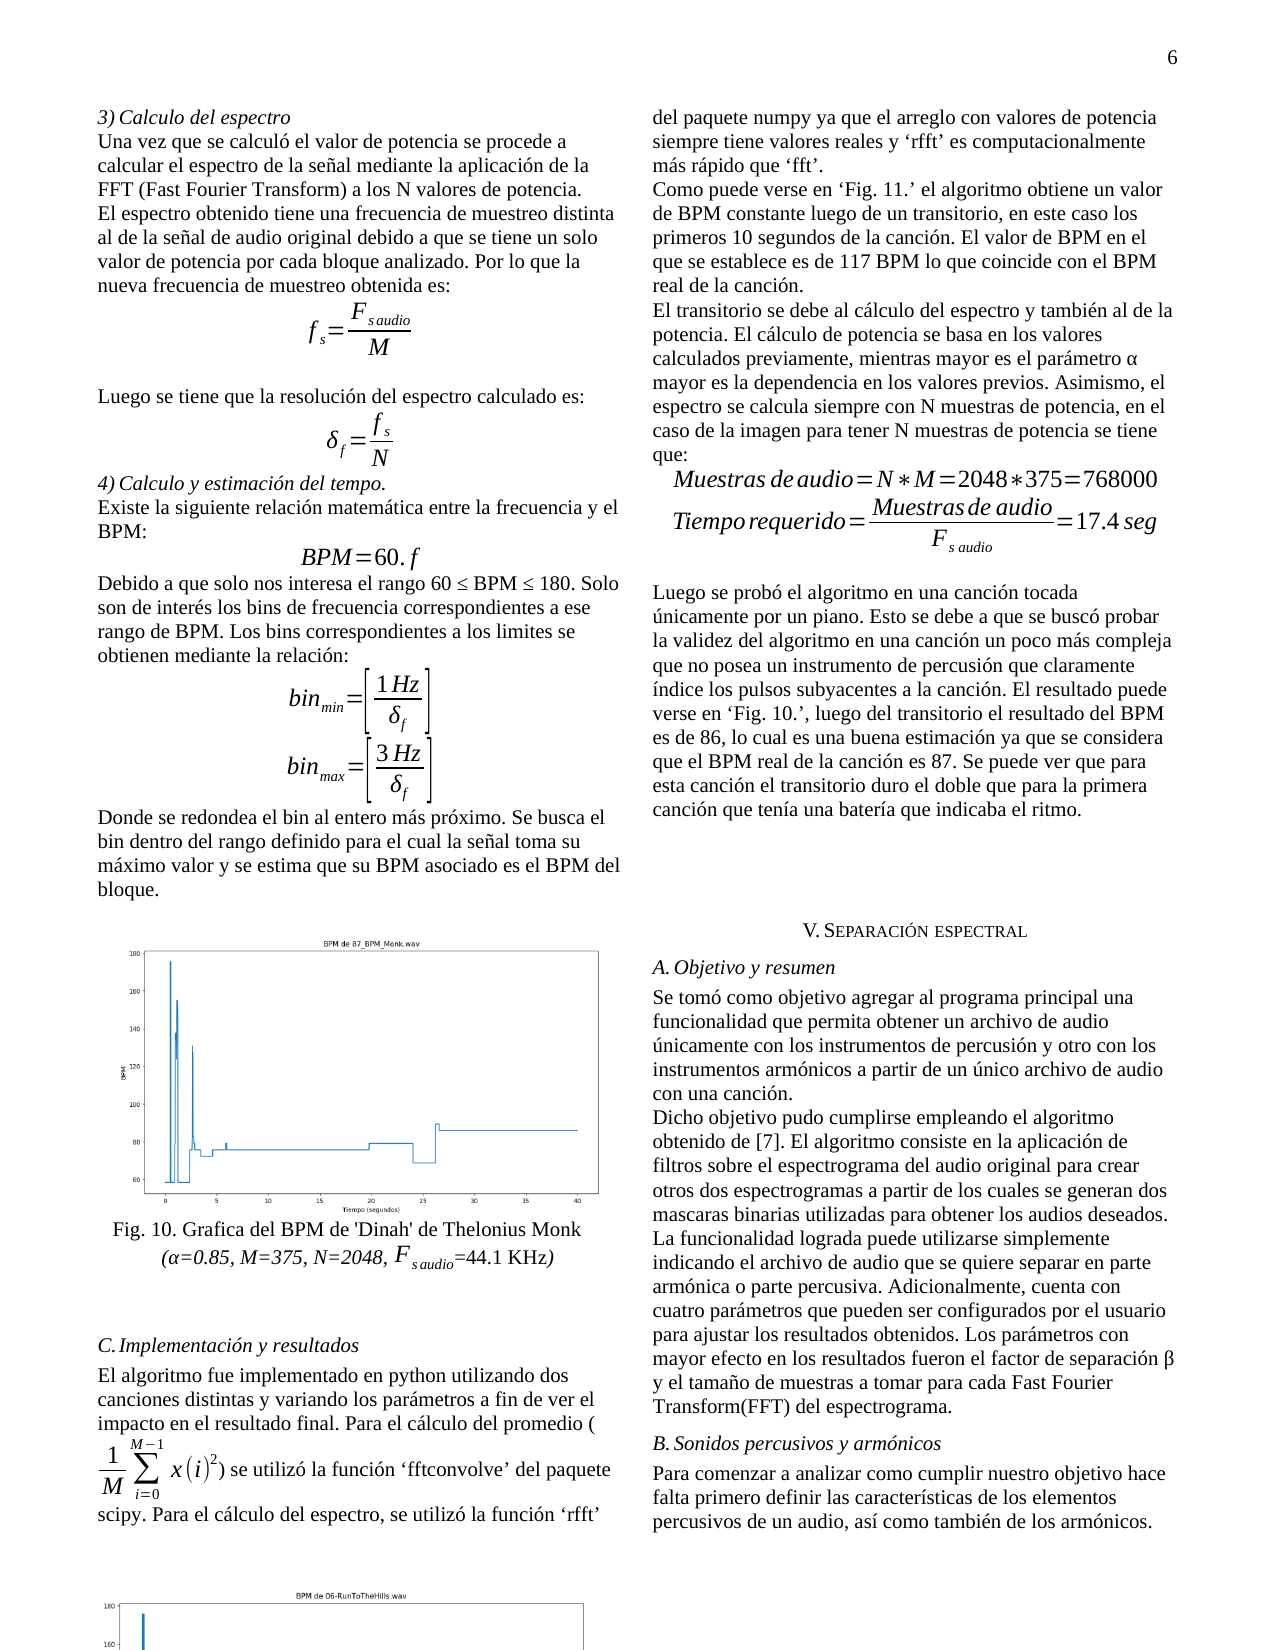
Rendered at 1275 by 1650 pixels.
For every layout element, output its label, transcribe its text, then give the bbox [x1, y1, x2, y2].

text El espectro obtenido tiene una frecuencia de muestreo distinta al de la señal de audio original debido a que se tiene un solo valor de potencia por cada bloque analizado. Por lo que la nueva frecuencia de muestreo obtenida es: [97, 201, 622, 297]
text Como puede verse en ‘Fig. 11.’ el algoritmo obtiene un valor de BPM constante luego de un transitorio, en este caso los primeros 10 segundos de la canción. El valor de BPM en el que se establece es de 117 BPM lo que coincide con el BPM real de la canción. [652, 177, 1177, 297]
text Luego se probó el algoritmo en una canción tocada únicamente por un piano. Esto se debe a que se buscó probar la validez del algoritmo en una canción un poco más compleja que no posea un instrumento de percusión que claramente índice los pulsos subyacentes a la canción. El resultado puede verse en ‘Fig. 10.’, luego del transitorio el resultado del BPM es de 86, lo cual es una buena estimación ya que se considera que el BPM real de la canción es 87. Se puede ver que para esta canción el transitorio duro el doble que para la primera canción que tenía una batería que indicaba el ritmo. [652, 580, 1177, 821]
subtitle Objetivo y resumen [652, 955, 1177, 979]
subtitle Sonidos percusivos y armónicos [652, 1431, 1177, 1455]
text Existe la siguiente relación matemática entre la frecuencia y el BPM: [97, 495, 622, 543]
text El algoritmo fue implementado en python utilizando dos canciones distintas y variando los parámetros a fin de ver el impacto en el resultado final. Para el cálculo del promedio () se utilizó la función ‘fftconvolve’ del paquete scipy. Para el cálculo del espectro, se utilizó la función ‘rfft’ del paquete numpy ya que el arreglo con valores de potencia siempre tiene valores reales y ‘rfft’ es computacionalmente más rápido que ‘fft’. [97, 1363, 622, 1526]
text Dicho objetivo pudo cumplirse empleando el algoritmo obtenido de [7]. El algoritmo consiste en la aplicación de filtros sobre el espectrograma del audio original para crear otros dos espectrogramas a partir de los cuales se generan dos mascaras binarias utilizadas para obtener los audios deseados. La funcionalidad lograda puede utilizarse simplemente indicando el archivo de audio que se quiere separar en parte armónica o parte percusiva. Adicionalmente, cuenta con cuatro parámetros que pueden ser configurados por el usuario para ajustar los resultados obtenidos. Los parámetros con mayor efecto en los resultados fueron el factor de separación β y el tamaño de muestras a tomar para cada Fast Fourier Transform(FFT) del espectrograma. [652, 1105, 1177, 1418]
picture [113, 936, 604, 1217]
text Donde se redondea el bin al entero más próximo. Se busca el bin dentro del rango definido para el cual la señal toma su máximo valor y se estima que su BPM asociado es el BPM del bloque. [97, 805, 622, 901]
subtitle Calculo y estimación del tempo. [97, 471, 622, 495]
text Una vez que se calculó el valor de potencia se procede a calcular el espectro de la señal mediante la aplicación de la FFT (Fast Fourier Transform) a los N valores de potencia. [97, 129, 622, 201]
picture [94, 1590, 588, 1650]
text El transitorio se debe al cálculo del espectro y también al de la potencia. El cálculo de potencia se basa en los valores calculados previamente, mientras mayor es el parámetro α mayor es la dependencia en los valores previos. Asimismo, el espectro se calcula siempre con N muestras de potencia, en el caso de la imagen para tener N muestras de potencia se tiene que: [652, 297, 1177, 466]
subtitle Separación espectral [652, 918, 1177, 942]
text Debido a que solo nos interesa el rango 60 ≤ BPM ≤ 180. Solo son de interés los bins de frecuencia correspondientes a ese rango de BPM. Los bins correspondientes a los limites se obtienen mediante la relación: [97, 571, 622, 667]
subtitle Calculo del espectro [97, 105, 622, 129]
subtitle Implementación y resultados [97, 1333, 622, 1357]
text Para comenzar a analizar como cumplir nuestro objetivo hace falta primero definir las características de los elementos percusivos de un audio, así como también de los armónicos. [652, 1461, 1177, 1533]
text Se tomó como objetivo agregar al programa principal una funcionalidad que permita obtener un archivo de audio únicamente con los instrumentos de percusión y otro con los instrumentos armónicos a partir de un único archivo de audio con una canción. [652, 985, 1177, 1105]
text Luego se tiene que la resolución del espectro calculado es: [97, 384, 622, 408]
text El algoritmo fue implementado en python utilizando dos canciones distintas y variando los parámetros a fin de ver el impacto en el resultado final. Para el cálculo del promedio () se utilizó la función ‘fftconvolve’ del paquete scipy. Para el cálculo del espectro, se utilizó la función ‘rfft’ del paquete numpy ya que el arreglo con valores de potencia siempre tiene valores reales y ‘rfft’ es computacionalmente más rápido que ‘fft’. [652, 105, 1177, 177]
